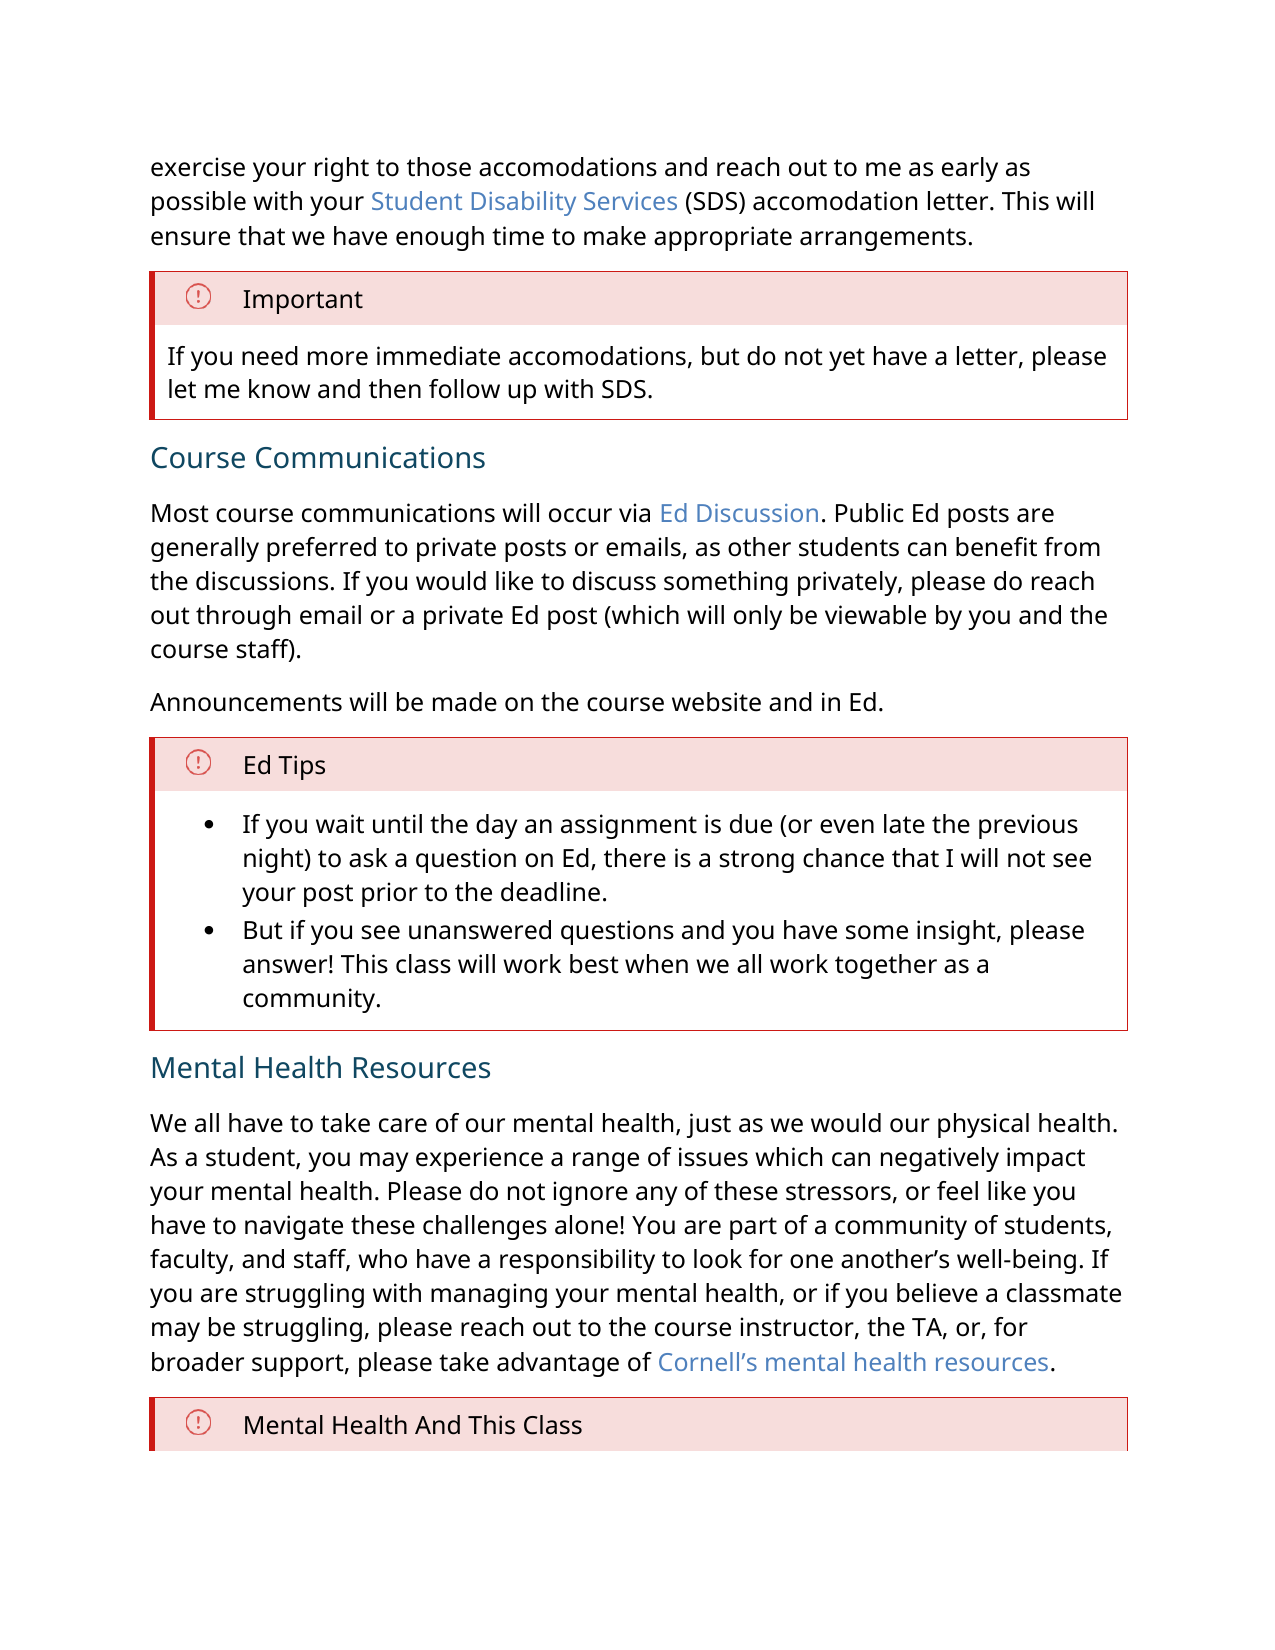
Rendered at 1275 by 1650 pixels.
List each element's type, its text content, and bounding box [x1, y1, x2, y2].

picture [186, 749, 211, 775]
table_header Important [155, 272, 1127, 325]
text We all have to take care of our mental health, just as we would our physical health. As a student, you may experience a range of issues which can negatively impact your mental health. Please do not ignore any of these stressors, or feel like you have to navigate these challenges alone! You are part of a community of students, faculty, and staff, who have a responsibility to look for one another’s well-being. If you are struggling with managing your mental health, or if you believe a classmate may be struggling, please reach out to the course instructor, the TA, or, for broader support, please take advantage of Cornell’s mental health resources. [150, 1106, 1125, 1378]
table_cell If you wait until the day an assignment is due (or even late the previous night) to ask a question on Ed, there is a strong chance that I will not see your post prior to the deadline. But if you see unanswered questions and you have some insight, please answer! This class will work best when we all work together as a community. [155, 791, 1127, 1029]
subtitle Mental Health Resources [150, 1047, 1125, 1087]
subtitle Course Communications [150, 437, 1125, 477]
table_header Ed Tips [155, 738, 1127, 791]
table_header Mental Health And This Class [155, 1398, 1127, 1451]
table_cell If you need more immediate accomodations, but do not yet have a letter, please let me know and then follow up with SDS. [155, 325, 1127, 419]
text Announcements will be made on the course website and in Ed. [150, 684, 1125, 718]
text Most course communications will occur via Ed Discussion. Public Ed posts are generally preferred to private posts or emails, as other students can benefit from the discussions. If you would like to discuss something privately, please do reach out through email or a private Ed post (which will only be viewable by you and the course staff). [150, 495, 1125, 666]
picture [186, 1409, 211, 1435]
picture [186, 283, 211, 309]
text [150, 150, 1125, 252]
